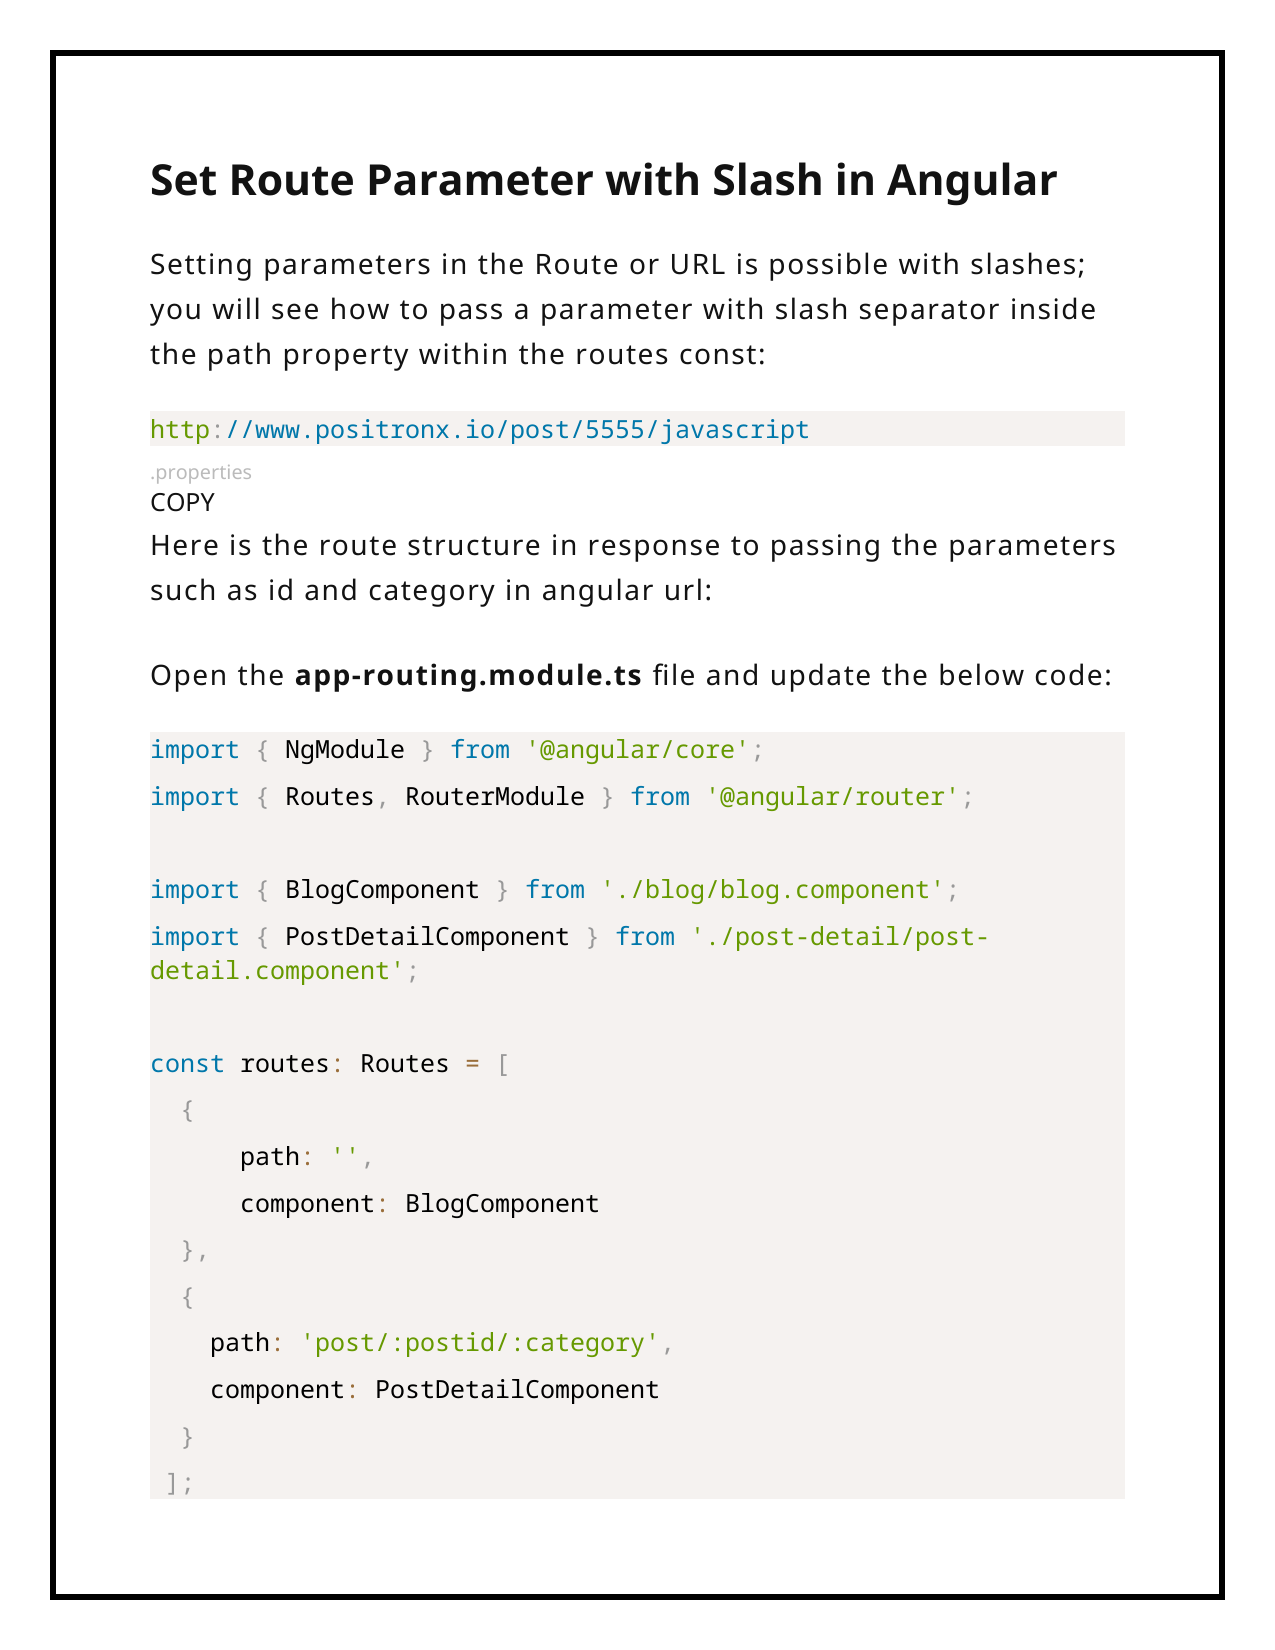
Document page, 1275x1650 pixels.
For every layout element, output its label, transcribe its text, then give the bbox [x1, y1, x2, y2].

text { [150, 1092, 1125, 1126]
text ]; [150, 1465, 1125, 1499]
text }, [150, 1232, 1125, 1266]
text import { BlogComponent } from './blog/blog.component'; [150, 872, 1125, 906]
text path: 'post/:postid/:category', [150, 1325, 1125, 1359]
text import { Routes, RouterModule } from '@angular/router'; [150, 779, 1125, 813]
text COPY [150, 485, 1125, 519]
text http://www.positronx.io/post/5555/javascript [150, 411, 1125, 446]
text Here is the route structure in response to passing the parameters such as id and category in angular url: [150, 519, 1125, 609]
text path: '', [150, 1139, 1125, 1173]
text component: PostDetailComponent [150, 1372, 1125, 1406]
text Set Route Parameter with Slash in Angular [150, 150, 1125, 208]
text import { NgModule } from '@angular/core'; [150, 732, 1125, 766]
text const routes: Routes = [ [150, 1046, 1125, 1080]
text component: BlogComponent [150, 1185, 1125, 1219]
text } [150, 1418, 1125, 1452]
text import { PostDetailComponent } from './post-detail/post-detail.component'; [150, 918, 1125, 987]
text .properties [150, 458, 1125, 485]
text Setting parameters in the Route or URL is possible with slashes; you will see how to pass a parameter with slash separator inside the path property within the routes const: [150, 237, 1125, 372]
text { [150, 1278, 1125, 1312]
text Open the app-routing.module.ts file and update the below code: [150, 648, 1125, 693]
